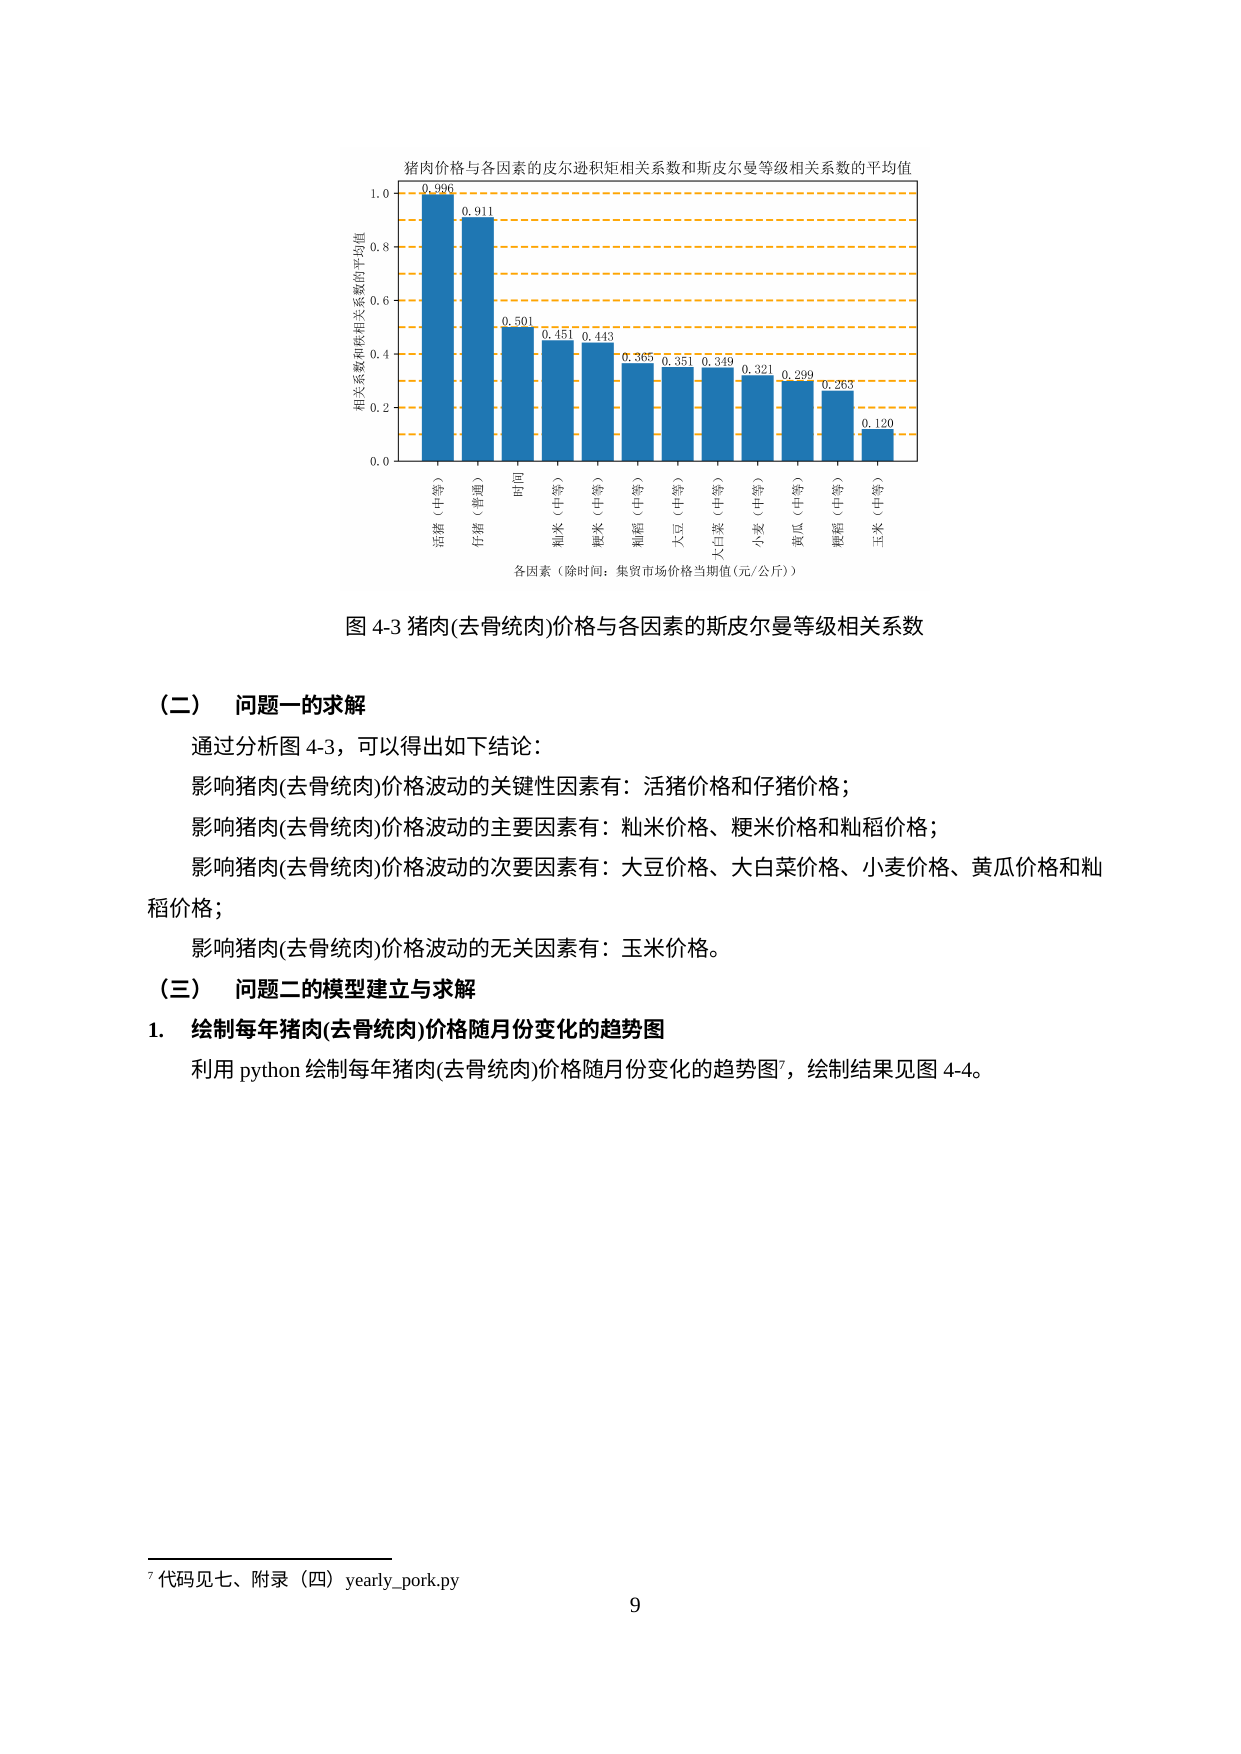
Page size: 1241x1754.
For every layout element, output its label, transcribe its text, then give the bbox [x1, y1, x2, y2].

picture [339, 147, 931, 591]
text 通过分析图 4-3，可以得出如下结论： [148, 728, 1122, 761]
text 影响猪肉(去骨统肉)价格波动的主要因素有：籼米价格、粳米价格和籼稻价格； [148, 809, 1122, 842]
text 影响猪肉(去骨统肉)价格波动的无关因素有：玉米价格。 [148, 931, 1122, 963]
text 影响猪肉(去骨统肉)价格波动的关键性因素有：活猪价格和仔猪价格； [148, 769, 1122, 801]
subtitle 问题一的求解 [148, 688, 1122, 721]
text 利用python绘制每年猪肉(去骨统肉)价格随月份变化的趋势图，绘制结果见图 4-4。 [148, 1052, 1122, 1084]
subtitle 问题二的模型建立与求解 [148, 971, 1122, 1004]
text 图 4-3 猪肉(去骨统肉)价格与各因素的斯皮尔曼等级相关系数 [148, 609, 1122, 641]
subtitle 绘制每年猪肉(去骨统肉)价格随月份变化的趋势图 [148, 1012, 1122, 1044]
text 影响猪肉(去骨统肉)价格波动的次要因素有：大豆价格、大白菜价格、小麦价格、黄瓜价格和籼稻价格； [148, 850, 1122, 923]
